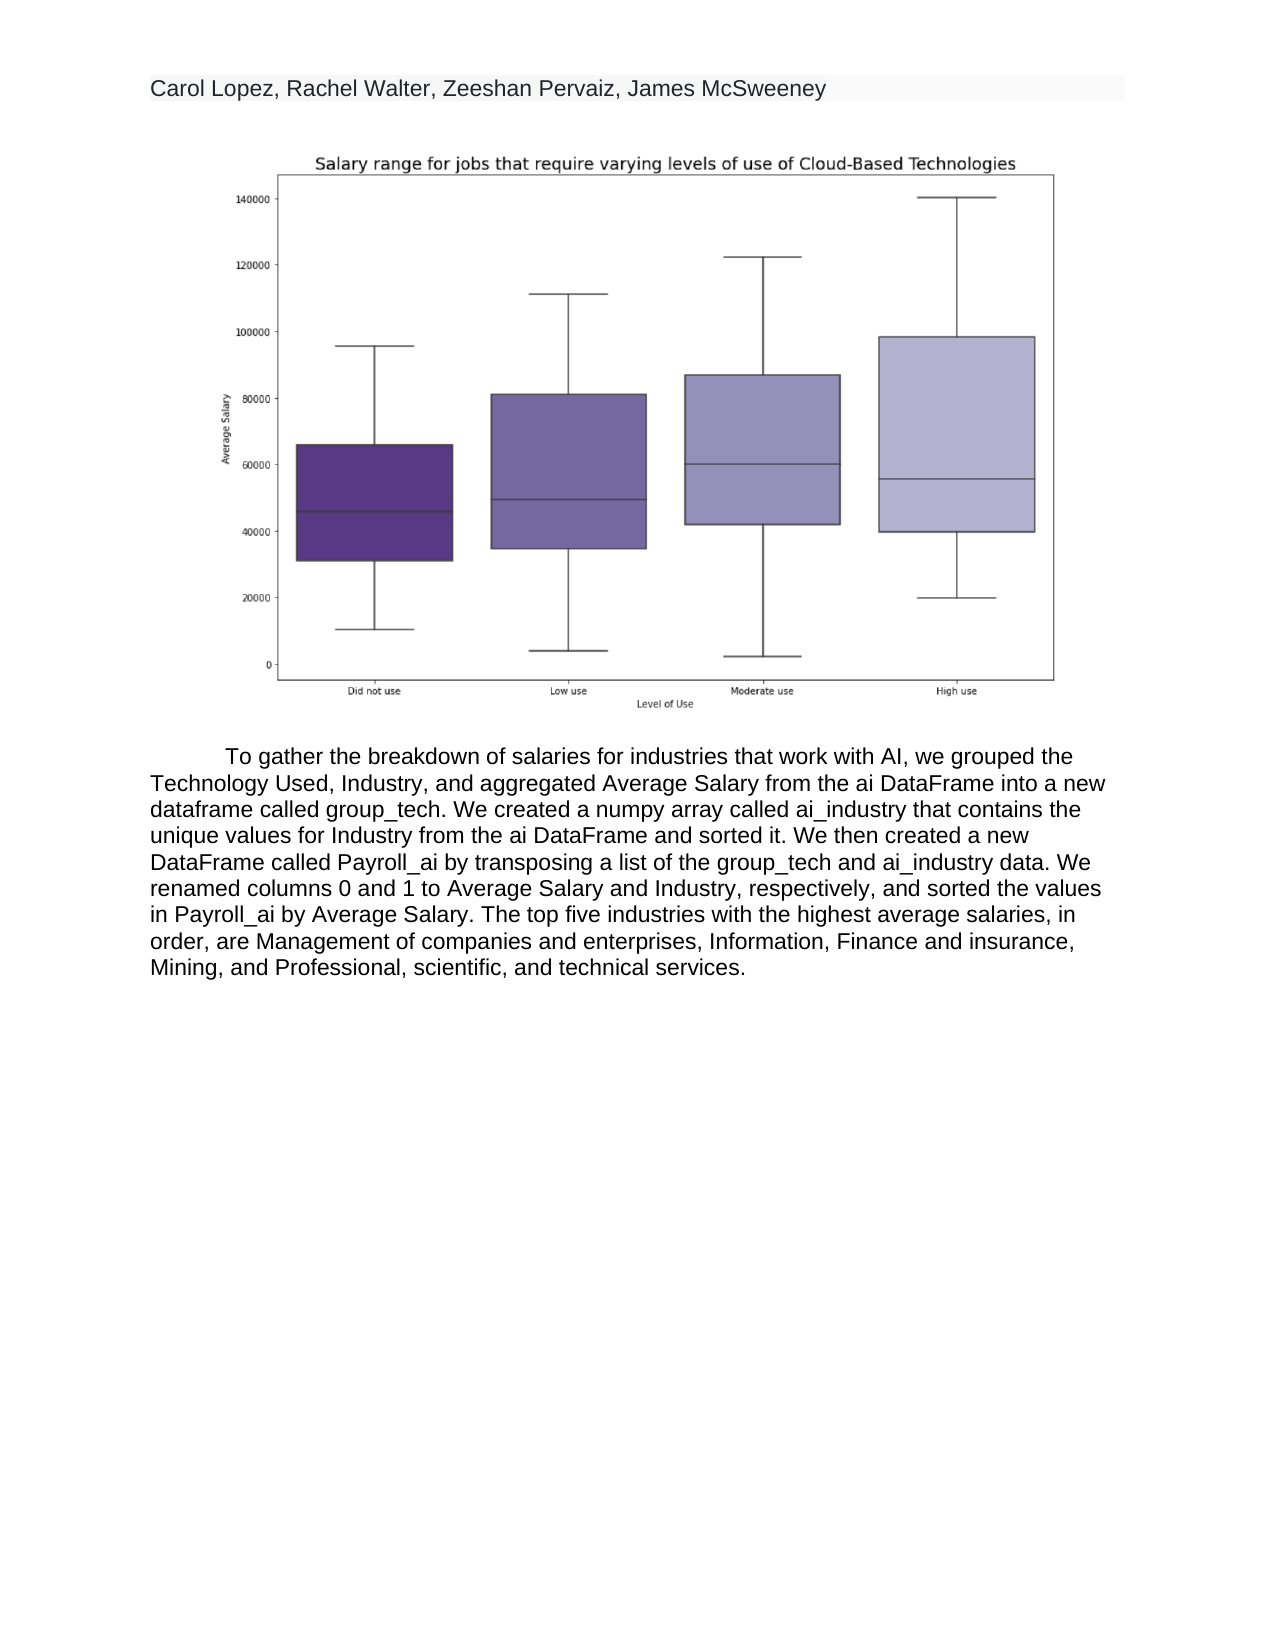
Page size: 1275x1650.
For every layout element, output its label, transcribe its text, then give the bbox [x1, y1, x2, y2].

text To gather the breakdown of salaries for industries that work with AI, we grouped the Technology Used, Industry, and aggregated Average Salary from the ai DataFrame into a new dataframe called group_tech. We created a numpy array called ai_industry that contains the unique values for Industry from the ai DataFrame and sorted it. We then created a new DataFrame called Payroll_ai by transposing a list of the group_tech and ai_industry data. We renamed columns 0 and 1 to Average Salary and Industry, respectively, and sorted the values in Payroll_ai by Average Salary. The top five industries with the highest average salaries, in order, are Management of companies and enterprises, Information, Finance and insurance, Mining, and Professional, scientific, and technical services. [150, 743, 1125, 980]
picture [209, 150, 1066, 719]
